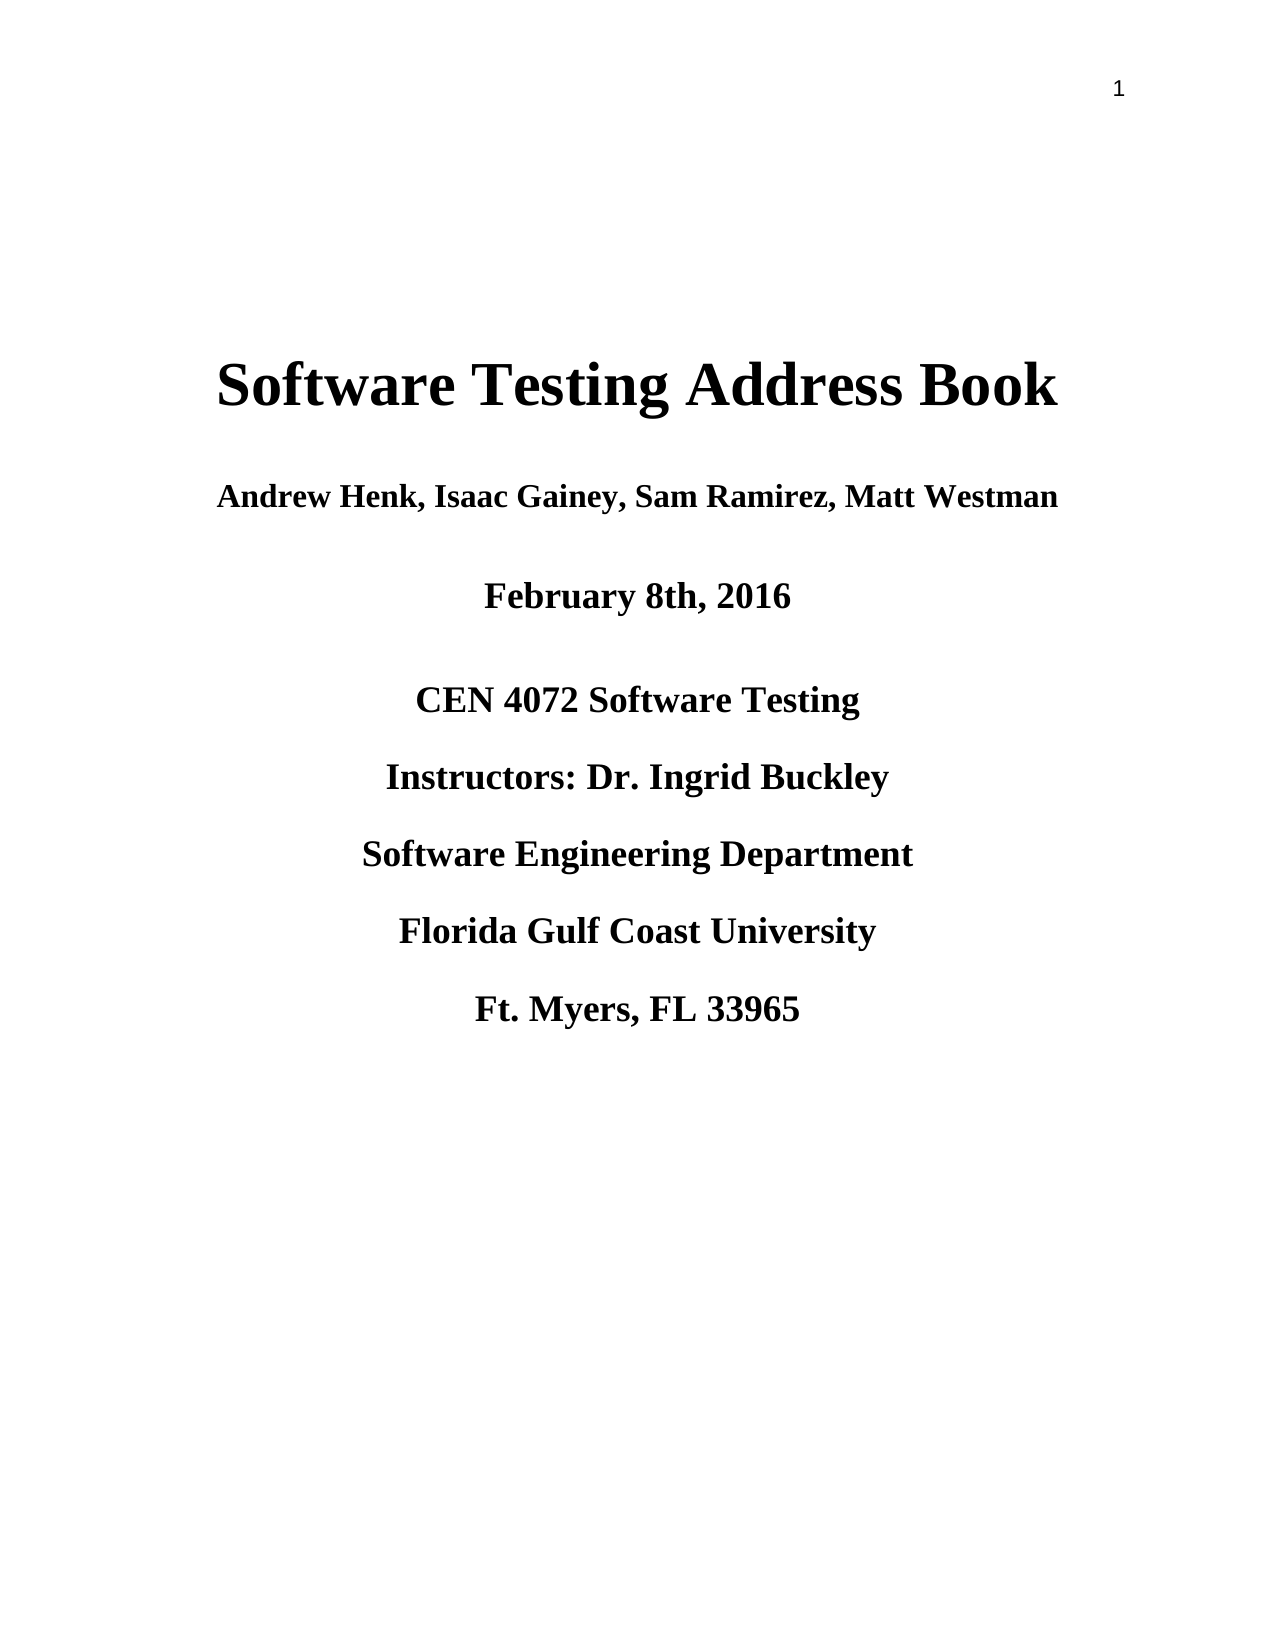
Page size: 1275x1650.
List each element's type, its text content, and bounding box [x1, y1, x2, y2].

text CEN 4072 Software Testing [150, 677, 1125, 720]
text Software Testing Address Book [150, 347, 1125, 419]
text Instructors: Dr. Ingrid Buckley [150, 754, 1125, 798]
text Ft. Myers, FL 33965 [150, 986, 1125, 1029]
text Andrew Henk, Isaac Gainey, Sam Ramirez, Matt Westman [150, 476, 1125, 514]
text Florida Gulf Coast University [150, 909, 1125, 952]
text Software Engineering Department [150, 832, 1125, 875]
text February 8th, 2016 [150, 573, 1125, 616]
